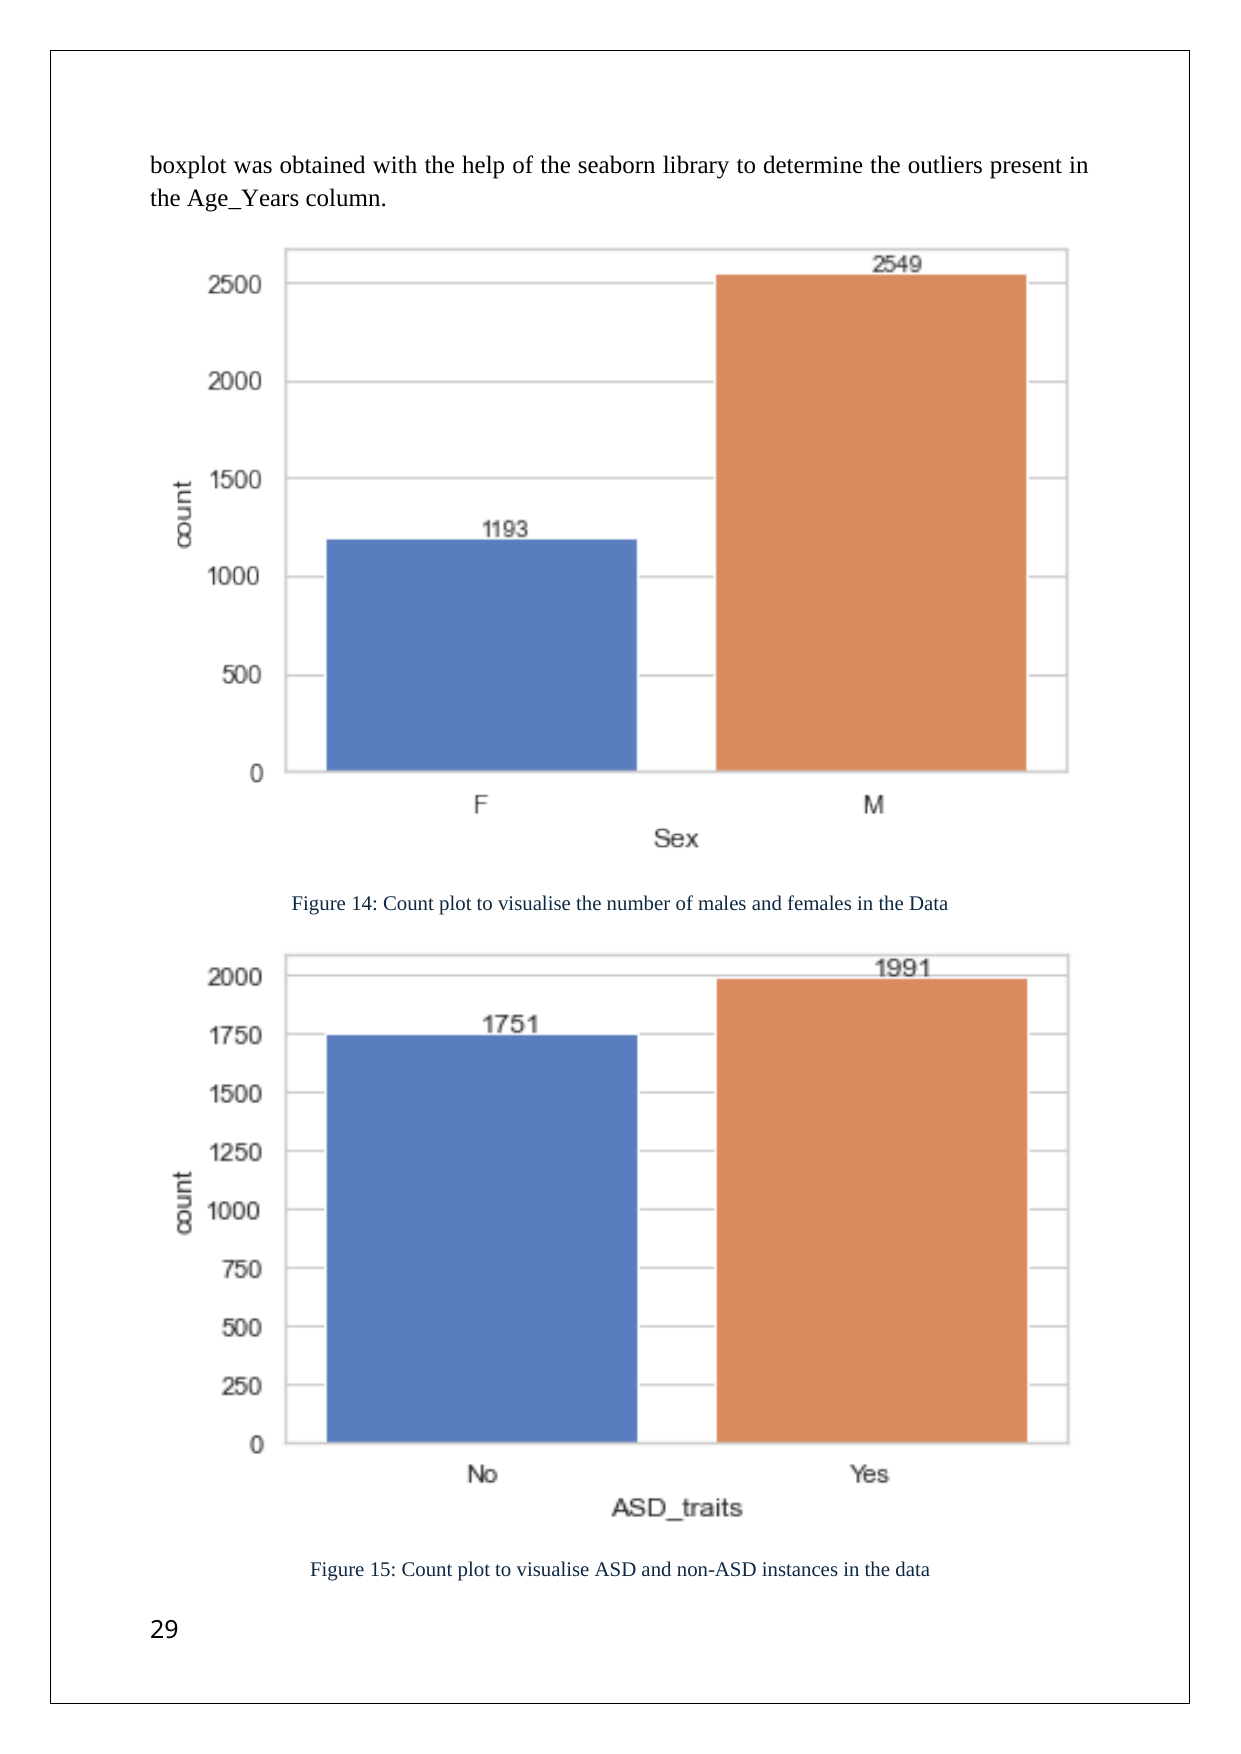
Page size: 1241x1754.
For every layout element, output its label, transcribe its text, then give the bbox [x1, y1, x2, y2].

picture [157, 232, 1083, 870]
picture [157, 939, 1084, 1535]
text Figure 14: Count plot to visualise the number of males and females in the Data [150, 891, 1090, 915]
text Figure 15: Count plot to visualise ASD and non-ASD instances in the data [150, 1557, 1090, 1581]
